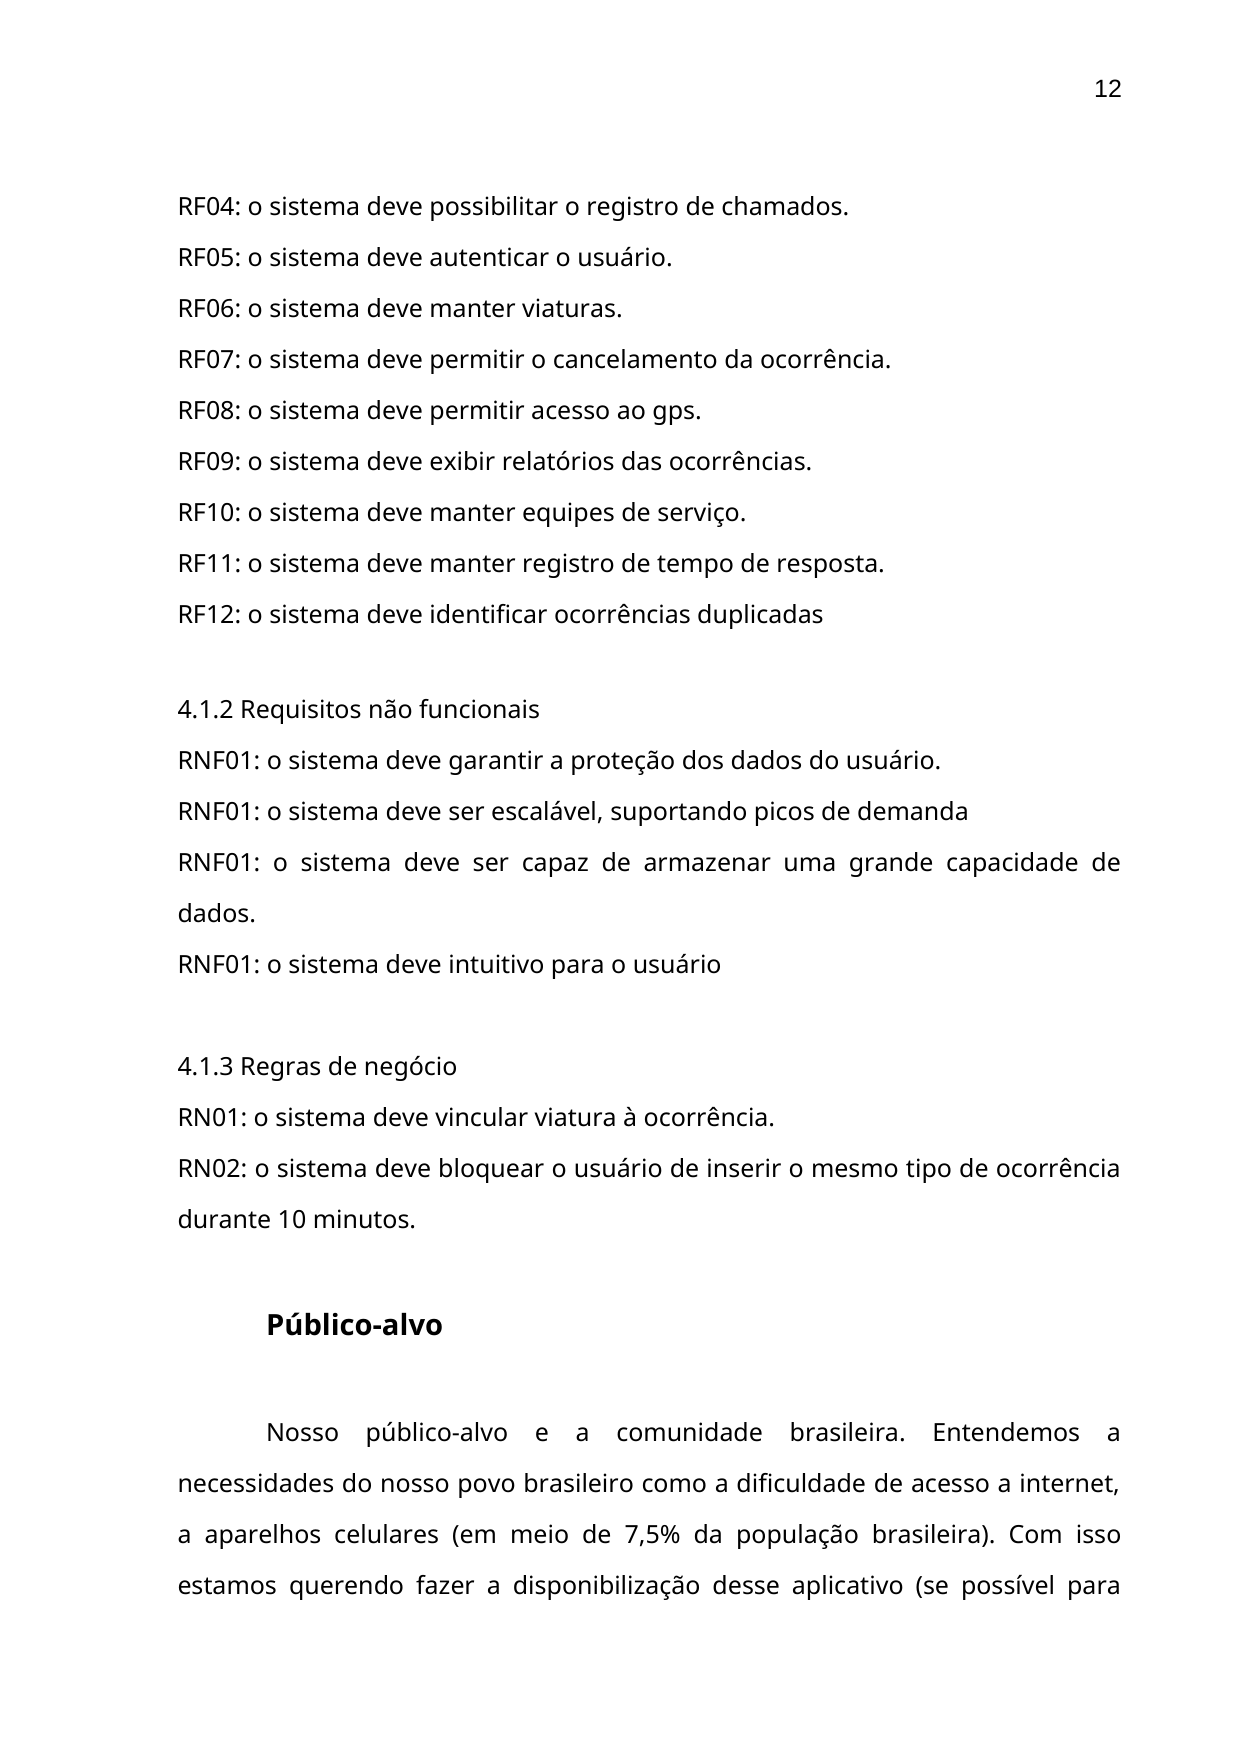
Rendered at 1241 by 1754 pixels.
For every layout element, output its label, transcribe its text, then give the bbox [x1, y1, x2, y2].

text RNF01: o sistema deve garantir a proteção dos dados do usuário. [177, 742, 1122, 776]
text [177, 1414, 1122, 1601]
text RN01: o sistema deve vincular viatura à ocorrência. [177, 1099, 1122, 1134]
text 4.1.3 Regras de negócio [177, 1048, 1122, 1083]
text RF05: o sistema deve autenticar o usuário. [177, 240, 1122, 274]
text RF04: o sistema deve possibilitar o registro de chamados. [177, 189, 1122, 223]
text RF11: o sistema deve manter registro de tempo de resposta. [177, 546, 1122, 580]
text RF06: o sistema deve manter viaturas. [177, 291, 1122, 325]
text Público-alvo [177, 1304, 1122, 1343]
text RF07: o sistema deve permitir o cancelamento da ocorrência. [177, 342, 1122, 376]
text RNF01: o sistema deve ser capaz de armazenar uma grande capacidade de dados. [177, 844, 1122, 929]
text RF09: o sistema deve exibir relatórios das ocorrências. [177, 444, 1122, 478]
text RF08: o sistema deve permitir acesso ao gps. [177, 393, 1122, 427]
text RF10: o sistema deve manter equipes de serviço. [177, 495, 1122, 529]
text RNF01: o sistema deve ser escalável, suportando picos de demanda [177, 793, 1122, 827]
text RNF01: o sistema deve intuitivo para o usuário [177, 946, 1122, 981]
text RN02: o sistema deve bloquear o usuário de inserir o mesmo tipo de ocorrência durante 10 minutos. [177, 1151, 1122, 1236]
text 4.1.2 Requisitos não funcionais [177, 691, 1122, 725]
text RF12: o sistema deve identificar ocorrências duplicadas [177, 597, 1122, 631]
